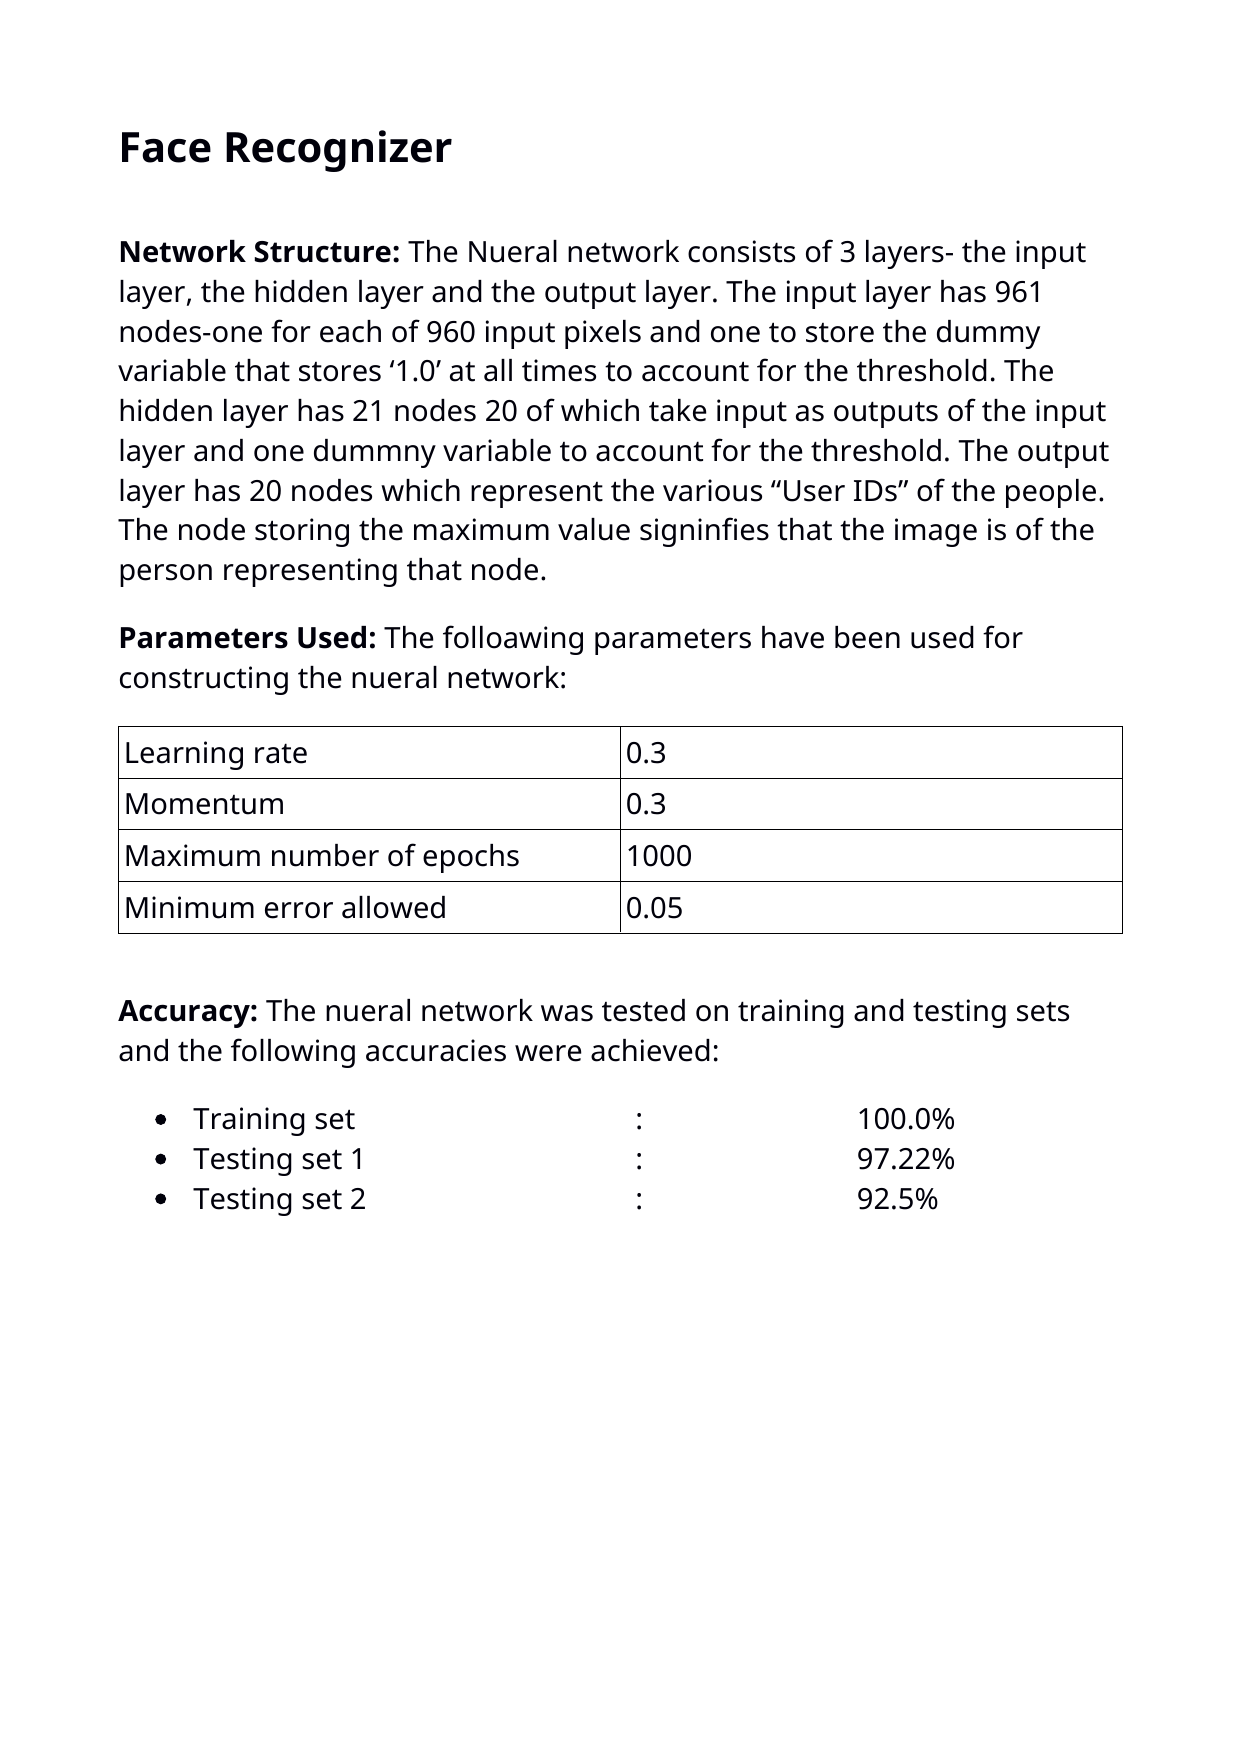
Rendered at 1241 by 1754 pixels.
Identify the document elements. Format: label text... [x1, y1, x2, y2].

table_cell 0.05 [621, 882, 1122, 932]
table_cell Maximum number of epochs [119, 830, 620, 881]
text Network Structure: The Nueral network consists of 3 layers- the input layer, the hidden layer and the output layer. The input layer has 961 nodes-one for each of 960 input pixels and one to store the dummy variable that stores ‘1.0’ at all times to account for the threshold. The hidden layer has 21 nodes 20 of which take input as outputs of the input layer and one dummny variable to account for the threshold. The output layer has 20 nodes which represent the various “User IDs” of the people. The node storing the maximum value signinfies that the image is of the person representing that node. [118, 232, 1122, 589]
list Training set : 100.0% [156, 1098, 1122, 1138]
text Face Recognizer [118, 118, 1122, 175]
text Accuracy: The nueral network was tested on training and testing sets and the following accuracies were achieved: [118, 990, 1122, 1070]
table_cell 1000 [621, 830, 1122, 881]
table_cell Momentum [119, 779, 620, 829]
table_header 0.3 [621, 727, 1122, 777]
table_cell Minimum error allowed [119, 882, 620, 932]
list Testing set 1 : 97.22% [156, 1138, 1122, 1178]
text Parameters Used: The folloawing parameters have been used for constructing the nueral network: [118, 618, 1122, 697]
table_header Learning rate [119, 727, 620, 777]
table_cell 0.3 [621, 779, 1122, 829]
list Testing set 2 : 92.5% [156, 1178, 1122, 1218]
